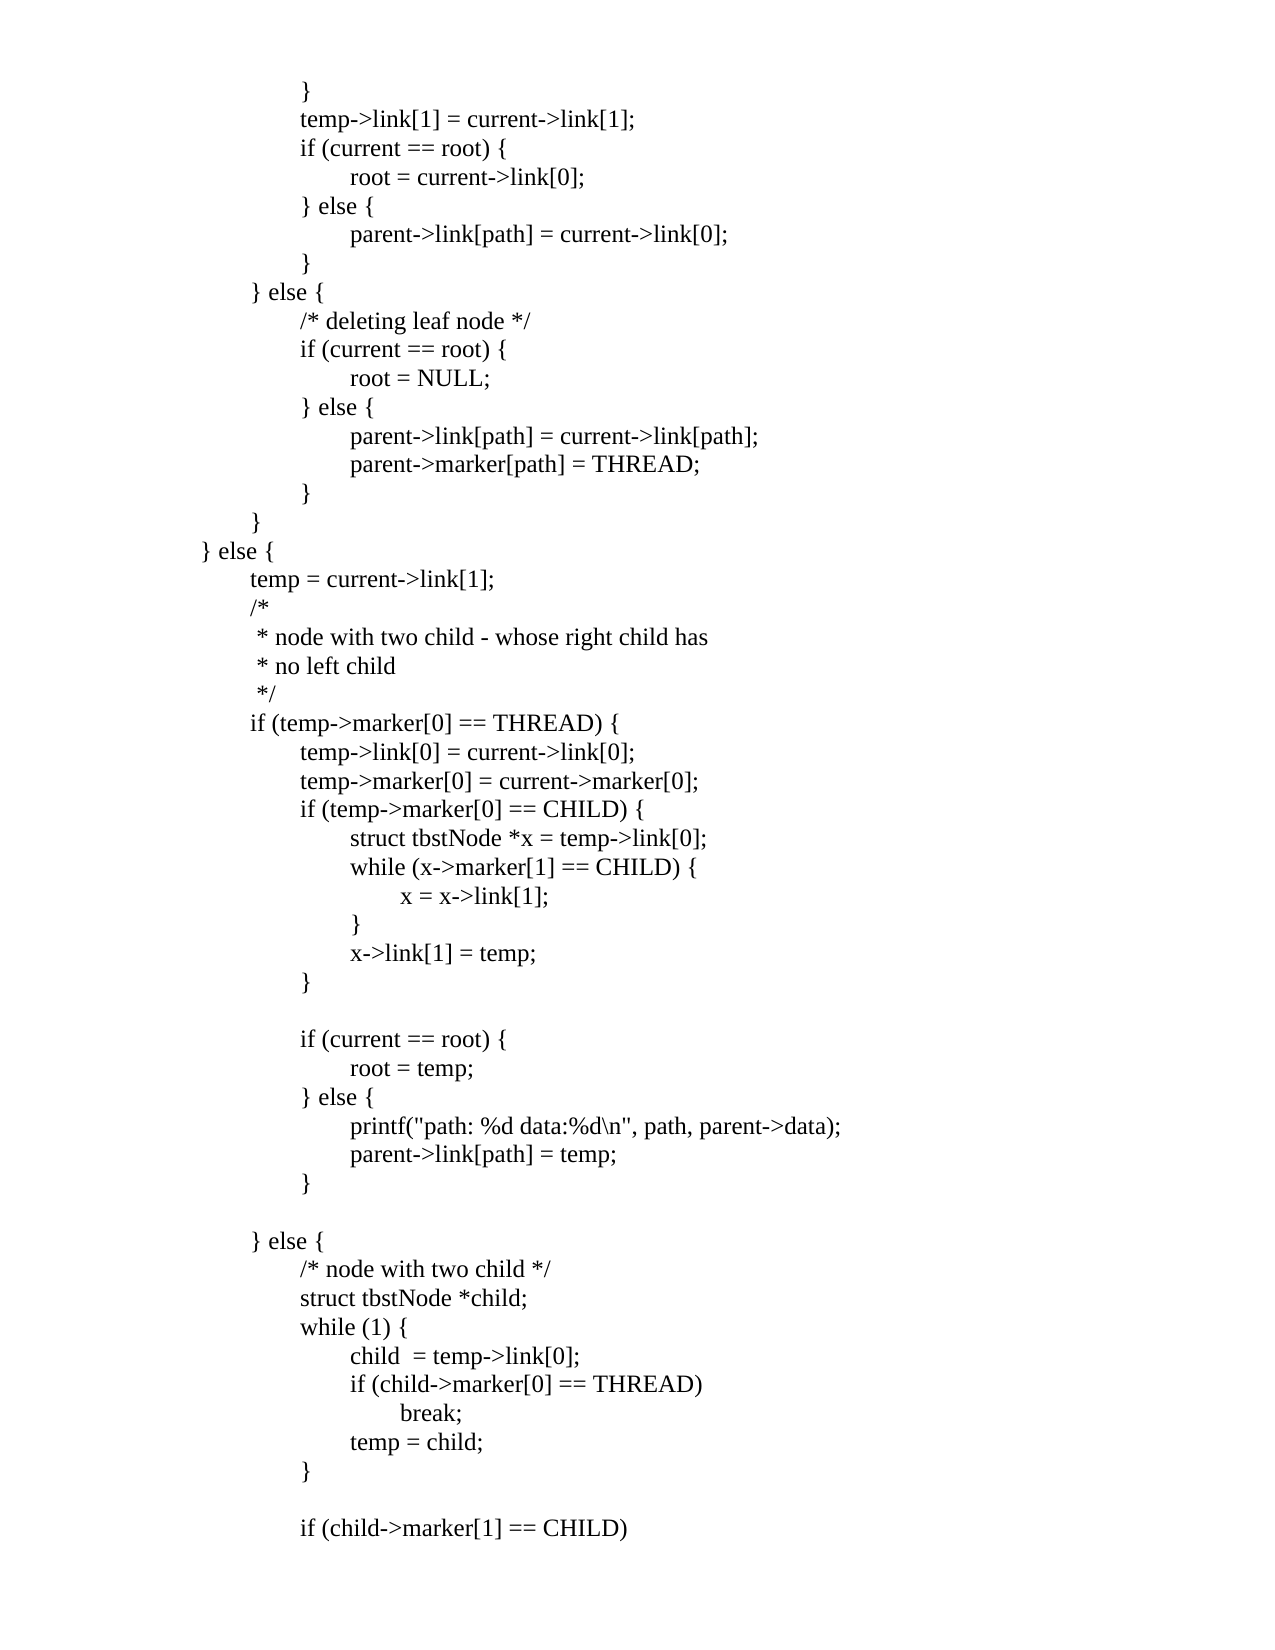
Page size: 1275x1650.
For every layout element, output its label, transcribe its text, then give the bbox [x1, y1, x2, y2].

text temp = current->link[1]; [150, 564, 1186, 593]
text } [150, 478, 1186, 507]
text break; [150, 1398, 1186, 1427]
text * node with two child - whose right child has [150, 622, 1186, 651]
text } [150, 248, 1186, 277]
text if (temp->marker[0] == THREAD) { [150, 708, 1186, 737]
text struct tbstNode *child; [150, 1283, 1186, 1312]
text * no left child [150, 651, 1186, 679]
text if (current == root) { [150, 1024, 1186, 1053]
text x = x->link[1]; [150, 881, 1186, 909]
text while (x->marker[1] == CHILD) { [150, 852, 1186, 881]
text temp->link[0] = current->link[0]; [150, 737, 1186, 766]
text temp->marker[0] = current->marker[0]; [150, 766, 1186, 794]
text */ [150, 679, 1186, 708]
text struct tbstNode *x = temp->link[0]; [150, 823, 1186, 852]
text /* node with two child */ [150, 1254, 1186, 1283]
text root = temp; [150, 1053, 1186, 1082]
text } else { [150, 277, 1186, 306]
text x->link[1] = temp; [150, 938, 1186, 967]
text temp = child; [150, 1427, 1186, 1456]
text if (temp->marker[0] == CHILD) { [150, 794, 1186, 823]
text if (child->marker[0] == THREAD) [150, 1369, 1186, 1398]
text } [150, 76, 1186, 104]
text /* [150, 593, 1186, 622]
text } else { [150, 1226, 1186, 1254]
text parent->marker[path] = THREAD; [150, 449, 1186, 478]
text printf("path: %d data:%d\n", path, parent->data); [150, 1111, 1186, 1139]
text parent->link[path] = temp; [150, 1139, 1186, 1168]
text } [150, 1168, 1186, 1197]
text if (current == root) { [150, 133, 1186, 162]
text temp->link[1] = current->link[1]; [150, 104, 1186, 133]
text while (1) { [150, 1312, 1186, 1341]
text child = temp->link[0]; [150, 1341, 1186, 1369]
text root = NULL; [150, 363, 1186, 392]
text } [150, 1456, 1186, 1484]
text } [150, 909, 1186, 938]
text } [150, 507, 1186, 536]
text parent->link[path] = current->link[0]; [150, 219, 1186, 248]
text } else { [150, 392, 1186, 421]
text } else { [150, 191, 1186, 219]
text if (current == root) { [150, 334, 1186, 363]
text if (child->marker[1] == CHILD) [150, 1513, 1186, 1542]
text } else { [150, 1082, 1186, 1111]
text } else { [150, 536, 1186, 564]
text /* deleting leaf node */ [150, 306, 1186, 334]
text } [150, 967, 1186, 996]
text parent->link[path] = current->link[path]; [150, 421, 1186, 449]
text root = current->link[0]; [150, 162, 1186, 191]
